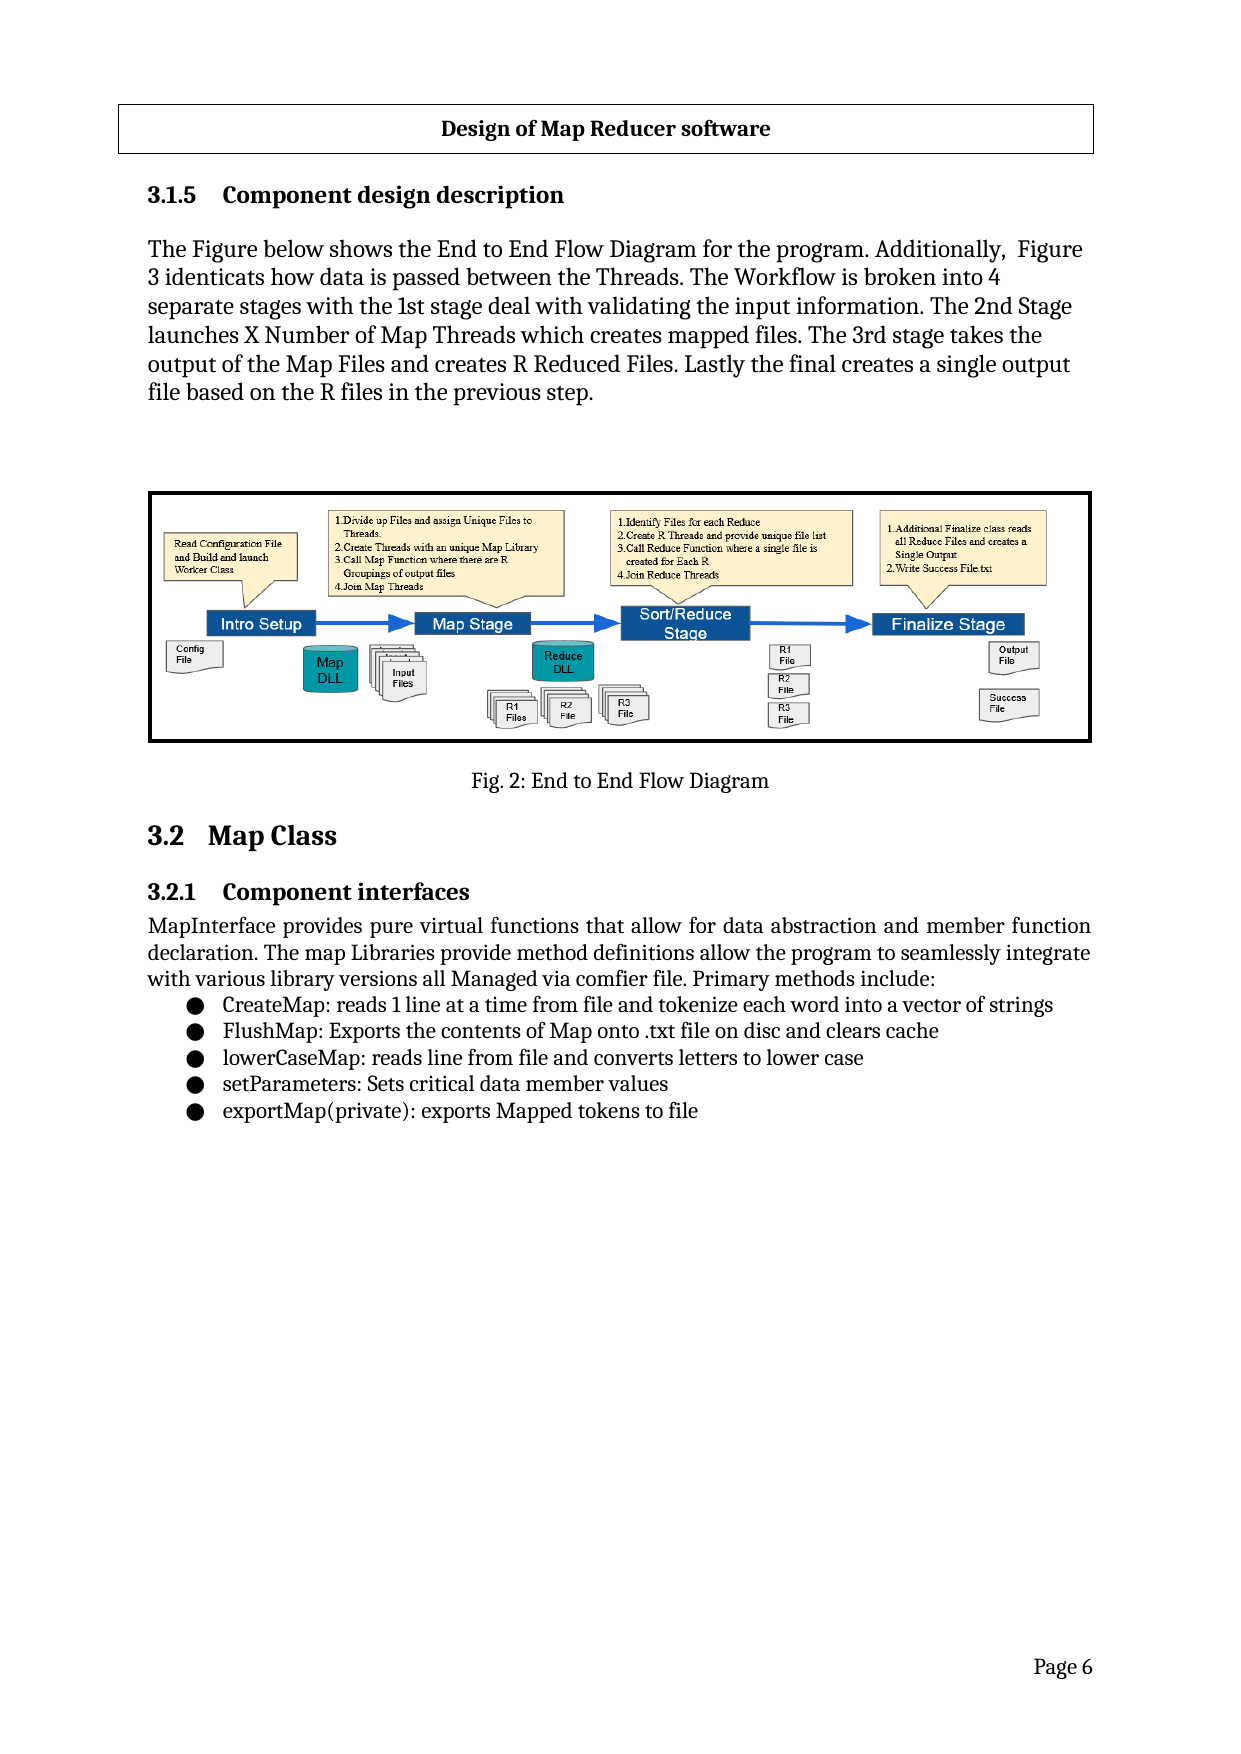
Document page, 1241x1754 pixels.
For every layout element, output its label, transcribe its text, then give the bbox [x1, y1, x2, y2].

list FlushMap: Exports the contents of Map onto .txt file on disc and clears cache [185, 1018, 1092, 1045]
text Fig. 2: End to End Flow Diagram [148, 768, 1092, 794]
text The Figure below shows the End to End Flow Diagram for the program. Additionally, Figure 3 identicats how data is passed between the Threads. The Workflow is broken into 4 separate stages with the 1st stage deal with validating the input information. The 2nd Stage launches X Number of Map Threads which creates mapped files. The 3rd stage takes the output of the Map Files and creates R Reduced Files. Lastly the final creates a single output file based on the R files in the previous step. [148, 234, 1092, 407]
list lowerCaseMap: reads line from file and converts letters to lower case [185, 1045, 1092, 1071]
subtitle Component interfaces [148, 878, 1092, 907]
text MapInterface provides pure virtual functions that allow for data abstraction and member function declaration. The map Libraries provide method definitions allow the program to seamlessly integrate with various library versions all Managed via comfier file. Primary methods include: [148, 913, 1092, 992]
list exportMap(private): exports Mapped tokens to file [185, 1097, 1092, 1124]
list CreateMap: reads 1 line at a time from file and tokenize each word into a vector of strings [185, 992, 1092, 1018]
list setParameters: Sets critical data member values [185, 1071, 1092, 1097]
subtitle Component design description [148, 181, 1092, 209]
subtitle Map Class [148, 819, 1092, 853]
picture [152, 495, 1088, 739]
